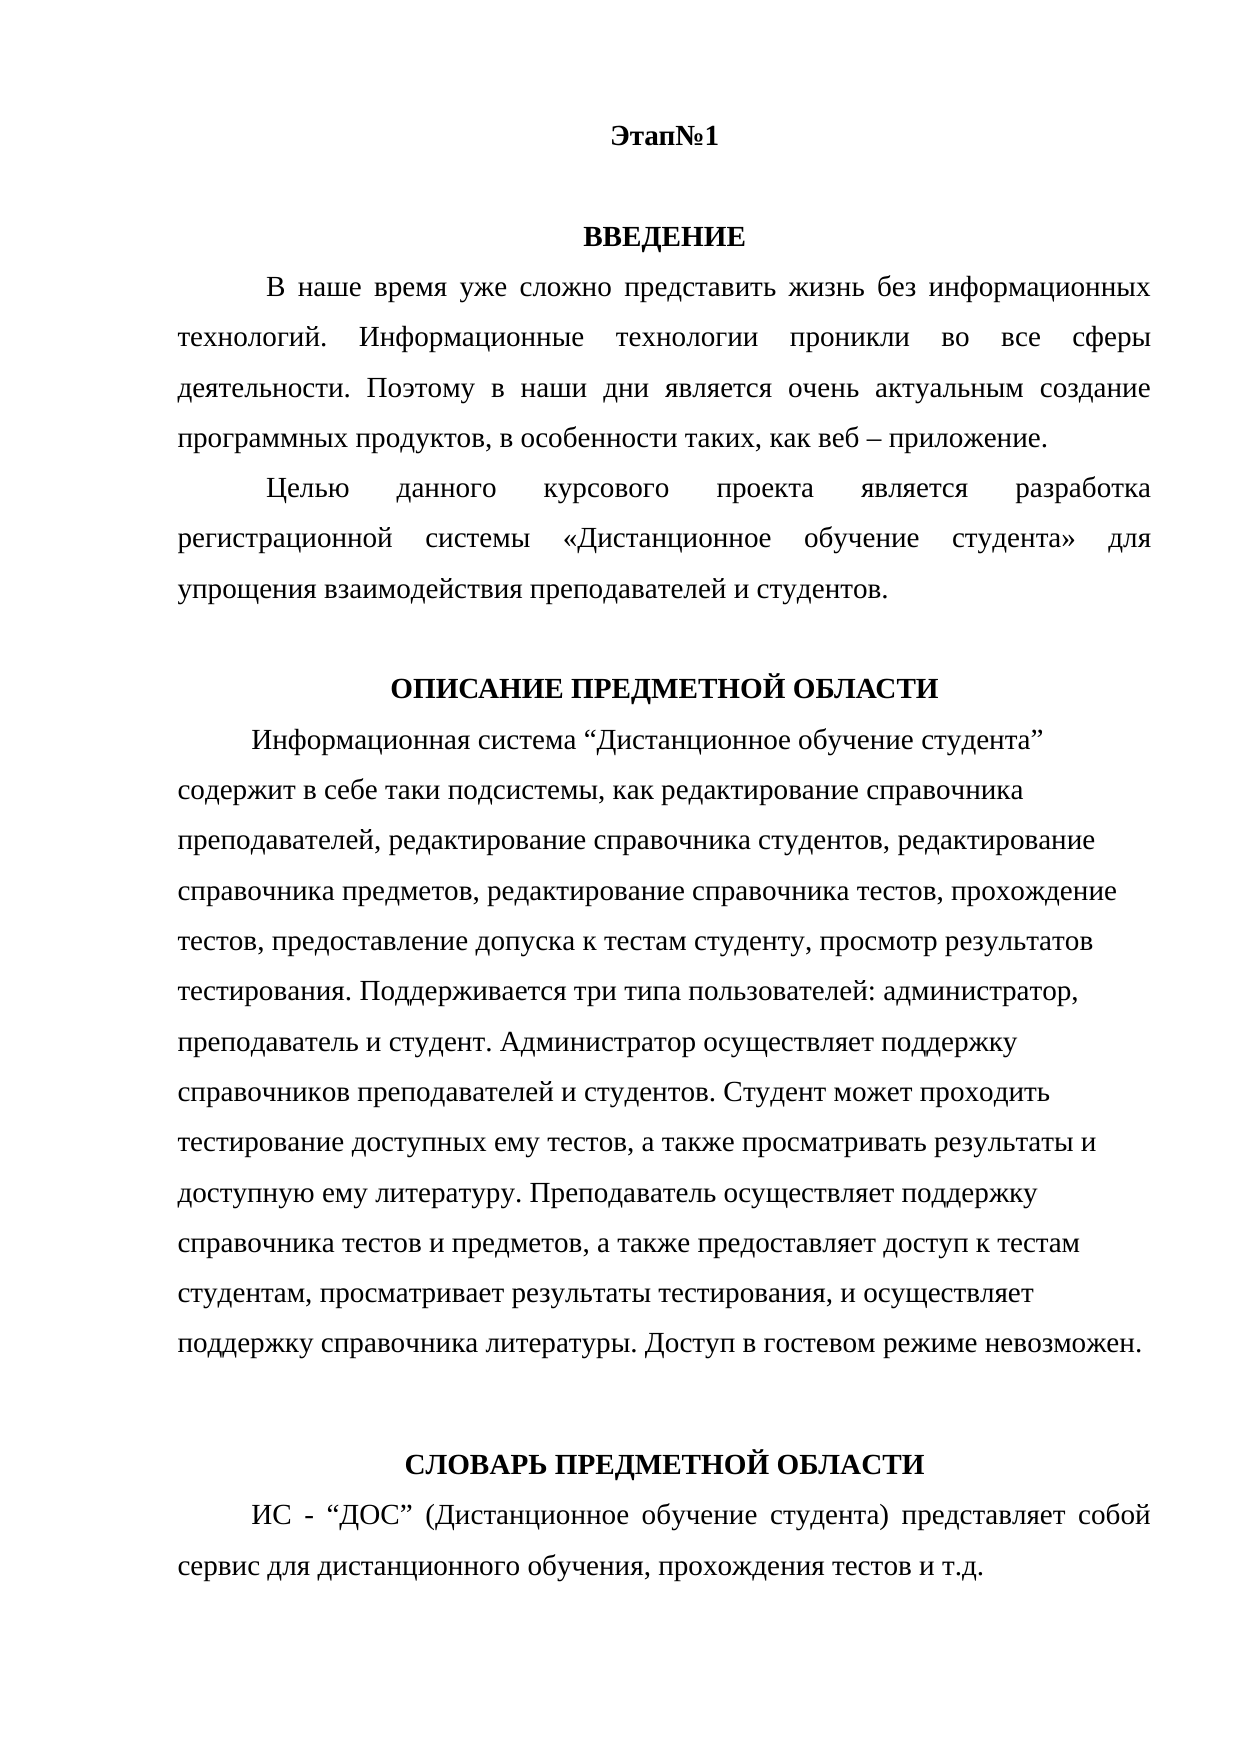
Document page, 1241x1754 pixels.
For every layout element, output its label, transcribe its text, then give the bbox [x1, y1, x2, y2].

subtitle СЛОВАРЬ ПРЕДМЕТНОЙ ОБЛАСТИ [177, 1447, 1152, 1481]
text ИС - “ДОС” (Дистанционное обучение студента) представляет собой сервис для дистанционного обучения, прохождения тестов и т.д. [177, 1497, 1152, 1581]
subtitle ОПИСАНИЕ ПРЕДМЕТНОЙ ОБЛАСТИ [177, 672, 1152, 705]
text В наше время уже сложно представить жизнь без информационных технологий. Информационные технологии проникли во все сферы деятельности. Поэтому в наши дни является очень актуальным создание программных продуктов, в особенности таких, как веб – приложение. [177, 269, 1152, 453]
text Целью данного курсового проекта является разработка регистрационной системы «Дистанционное обучение студента» для упрощения взаимодействия преподавателей и студентов. [177, 470, 1152, 604]
text Информационная система “Дистанционное обучение студента” содержит в себе таки подсистемы, как редактирование справочника преподавателей, редактирование справочника студентов, редактирование справочника предметов, редактирование справочника тестов, прохождение тестов, предоставление допуска к тестам студенту, просмотр результатов тестирования. Поддерживается три типа пользователей: администратор, преподаватель и студент. Администратор осуществляет поддержку справочников преподавателей и студентов. Студент может проходить тестирование доступных ему тестов, а также просматривать результаты и доступную ему литературу. Преподаватель осуществляет поддержку справочника тестов и предметов, а также предоставляет доступ к тестам студентам, просматривает результаты тестирования, и осуществляет поддержку справочника литературы. Доступ в гостевом режиме невозможен. [177, 722, 1152, 1359]
subtitle ВВЕДЕНИЕ [177, 219, 1152, 252]
subtitle Этап№1 [177, 118, 1152, 152]
